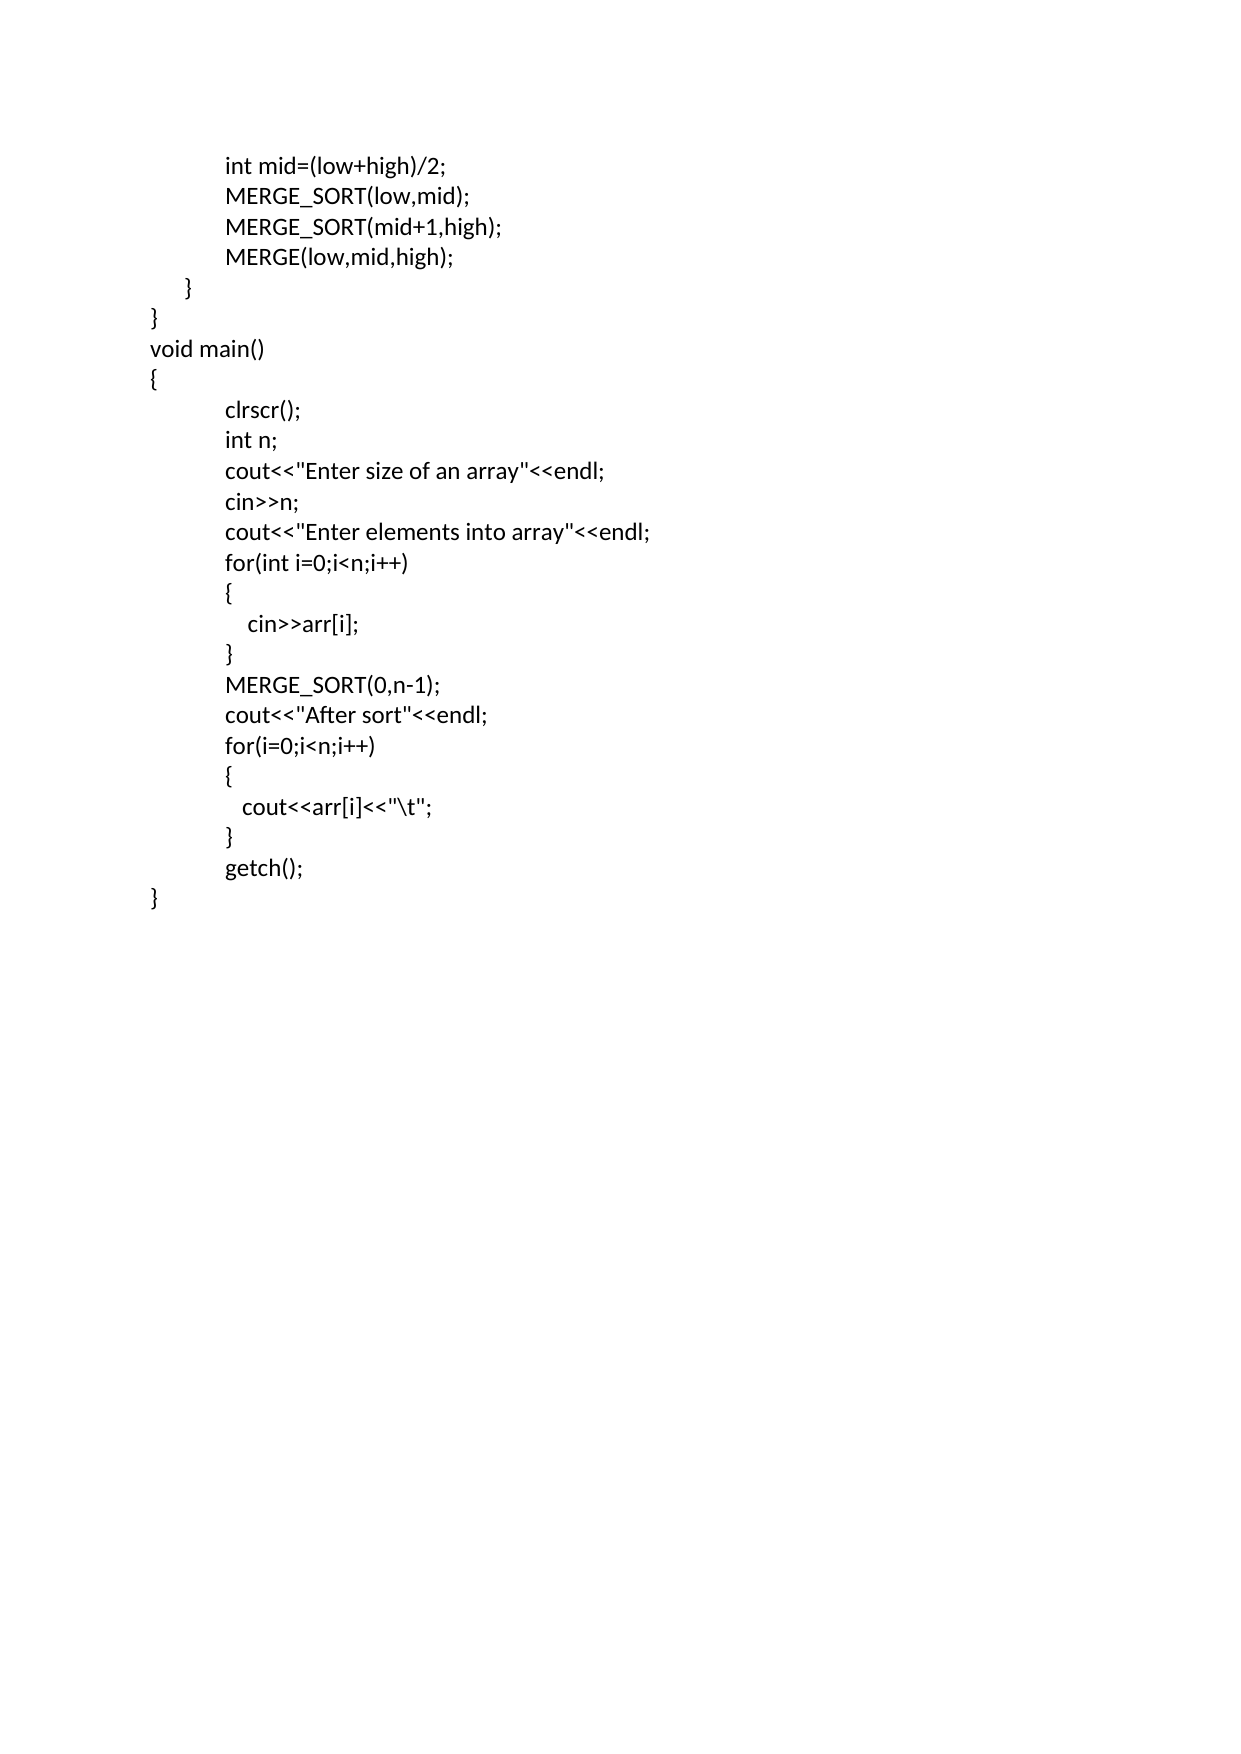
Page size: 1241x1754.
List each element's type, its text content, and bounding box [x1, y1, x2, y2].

text int mid=(low+high)/2; [150, 150, 1090, 181]
text { [150, 364, 1090, 394]
text } [150, 303, 1090, 333]
text MERGE_SORT(0,n-1); [150, 669, 1090, 699]
text cout<<"Enter elements into array"<<endl; [150, 516, 1090, 547]
text cout<<"Enter size of an array"<<endl; [150, 455, 1090, 486]
text { [150, 760, 1090, 791]
text } [150, 882, 1090, 913]
text cout<<"After sort"<<endl; [150, 699, 1090, 730]
text MERGE(low,mid,high); [150, 242, 1090, 272]
text void main() [150, 333, 1090, 364]
text clrscr(); [150, 394, 1090, 425]
text } [150, 638, 1090, 669]
text MERGE_SORT(mid+1,high); [150, 211, 1090, 242]
text cin>>arr[i]; [150, 608, 1090, 638]
text cin>>n; [150, 486, 1090, 516]
text { [150, 577, 1090, 608]
text } [150, 272, 1090, 303]
text cout<<arr[i]<<"\t"; [150, 791, 1090, 821]
text MERGE_SORT(low,mid); [150, 181, 1090, 211]
text } [150, 821, 1090, 852]
text for(int i=0;i<n;i++) [150, 547, 1090, 577]
text int n; [150, 425, 1090, 455]
text for(i=0;i<n;i++) [150, 730, 1090, 760]
text getch(); [150, 852, 1090, 882]
